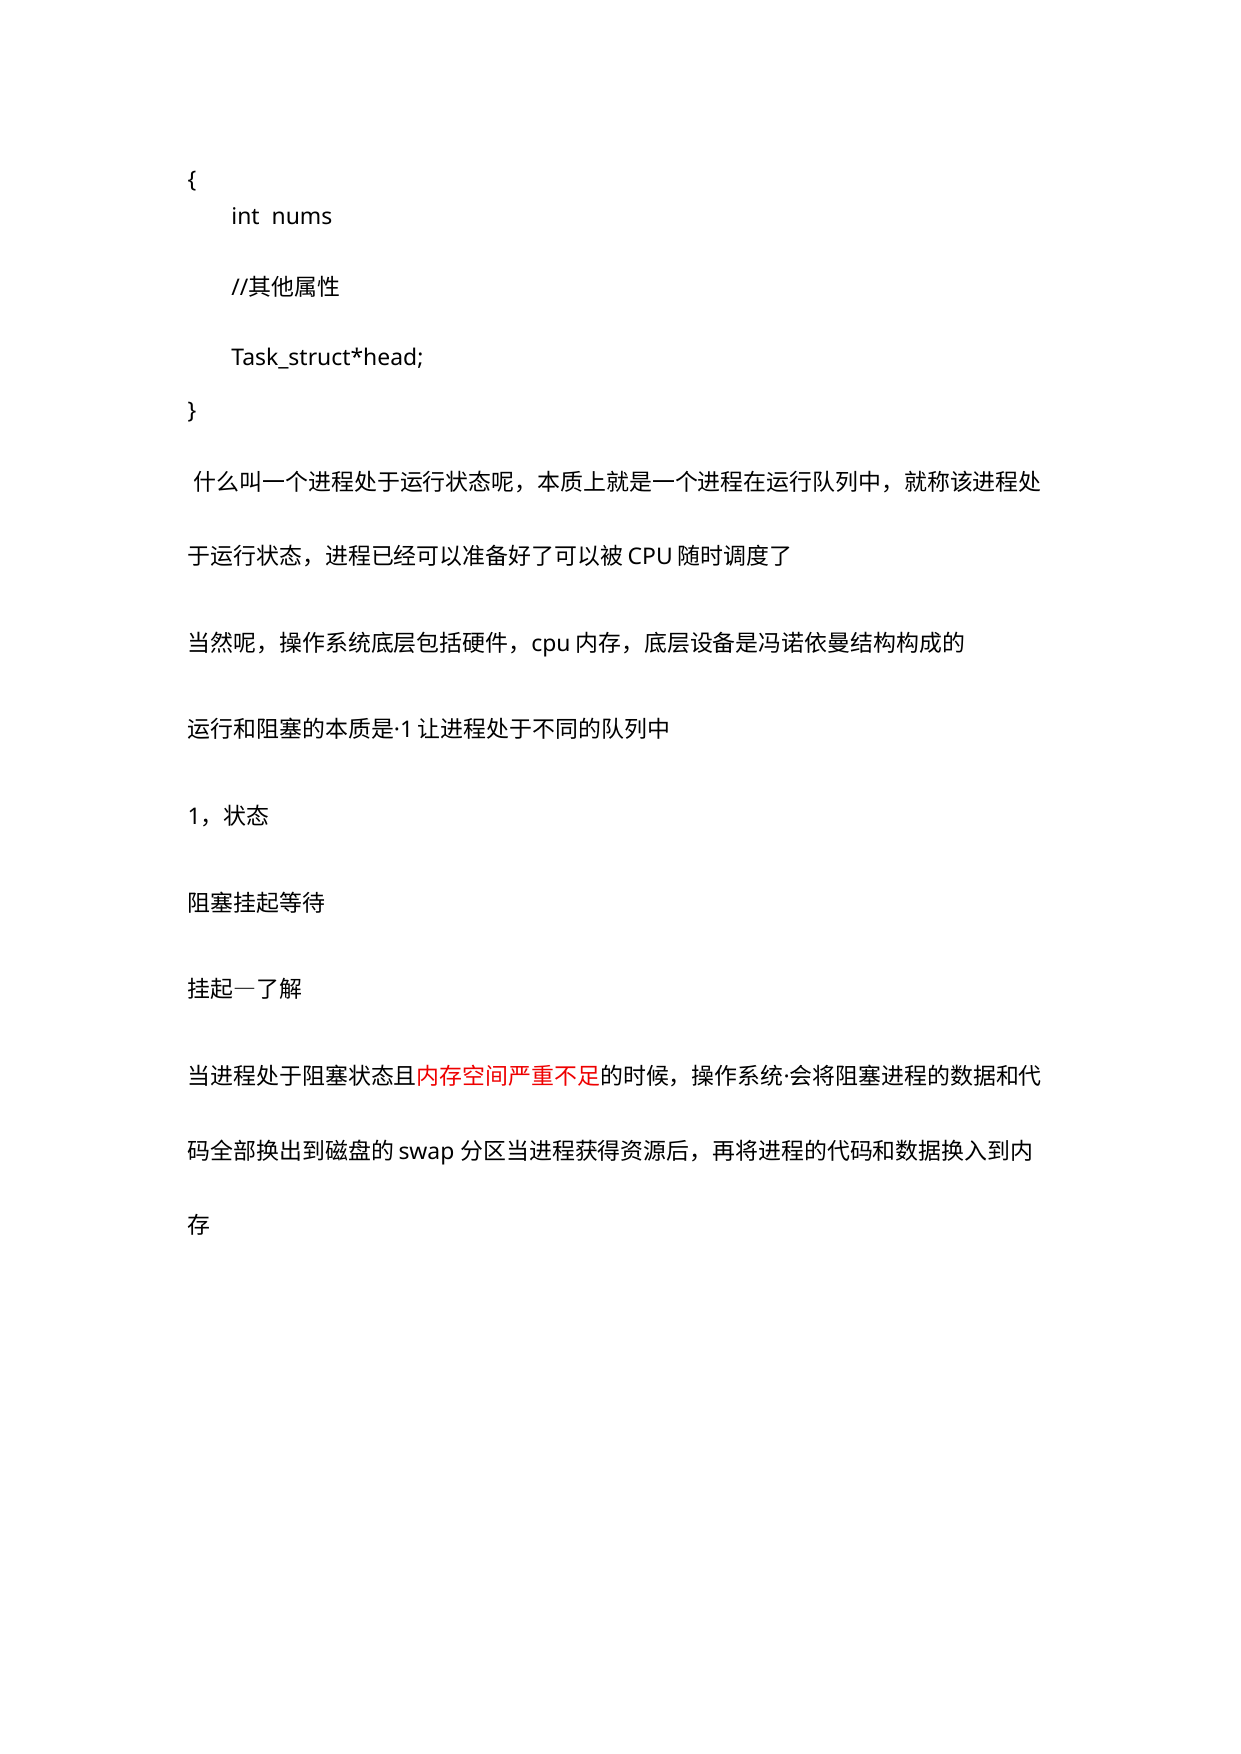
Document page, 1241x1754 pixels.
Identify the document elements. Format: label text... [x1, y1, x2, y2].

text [187, 1042, 1053, 1256]
text 什么叫一个进程处于运行状态呢，本质上就是一个进程在运行队列中，就称该进程处于运行状态，进程已经可以准备好了可以被CPU随时调度了 [187, 447, 1053, 587]
text { int nums [187, 162, 1053, 232]
text } [187, 394, 1053, 426]
text 运行和阻塞的本质是·1让进程处于不同的队列中 [187, 696, 1053, 761]
text 1，状态 [187, 782, 1053, 847]
text Task_struct*head; [187, 340, 1053, 372]
text 当然呢，操作系统底层包括硬件，cpu内存，底层设备是冯诺依曼结构构成的 [187, 609, 1053, 674]
text 阻塞挂起等待 [187, 869, 1053, 934]
text //其他属性 [187, 253, 1053, 318]
text 挂起—了解 [187, 955, 1053, 1020]
